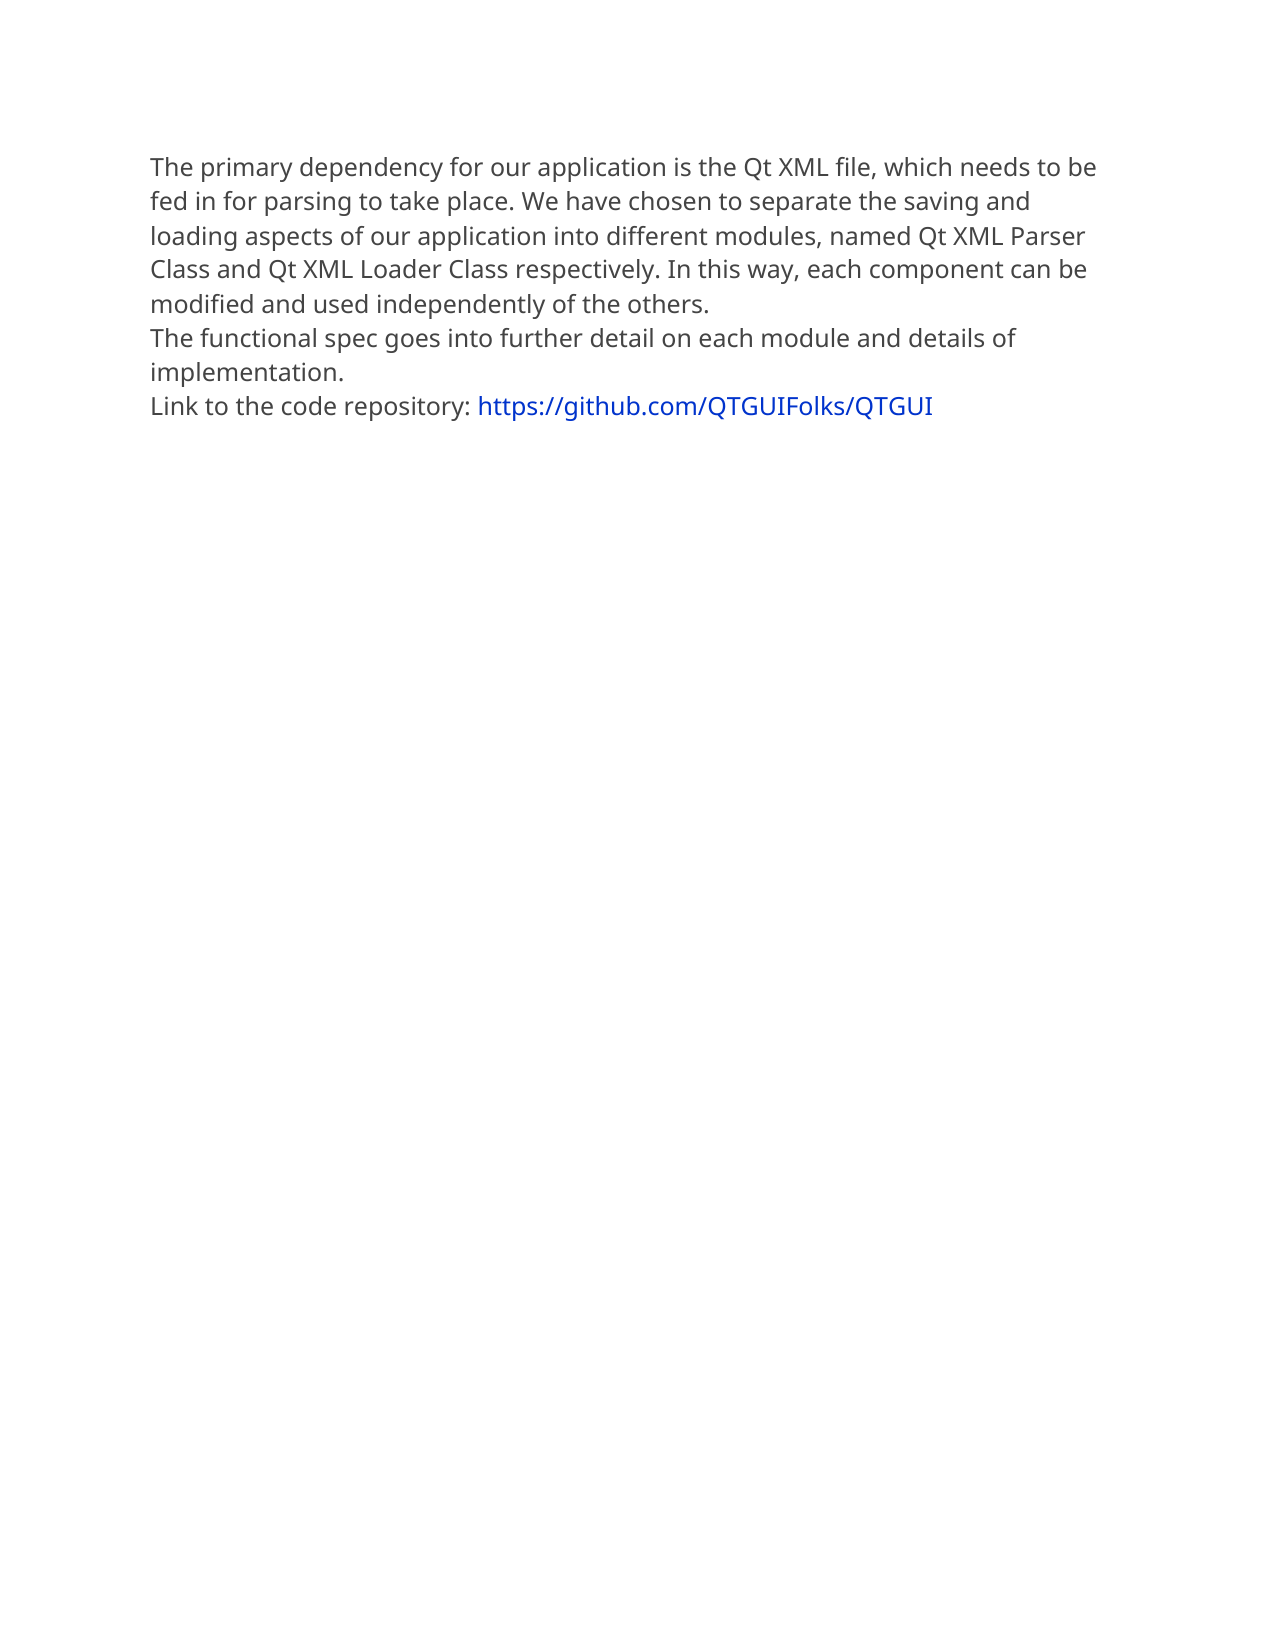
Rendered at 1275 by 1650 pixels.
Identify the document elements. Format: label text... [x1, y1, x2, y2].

text The primary dependency for our application is the Qt XML file, which needs to be fed in for parsing to take place. We have chosen to separate the saving and loading aspects of our application into different modules, named Qt XML Parser Class and Qt XML Loader Class respectively. In this way, each component can be modified and used independently of the others. [710, 150, 1125, 320]
text The functional spec goes into further detail on each module and details of implementation. [344, 320, 1125, 388]
text Link to the code repository: https://github.com/QTGUIFolks/QTGUI [150, 388, 1125, 422]
